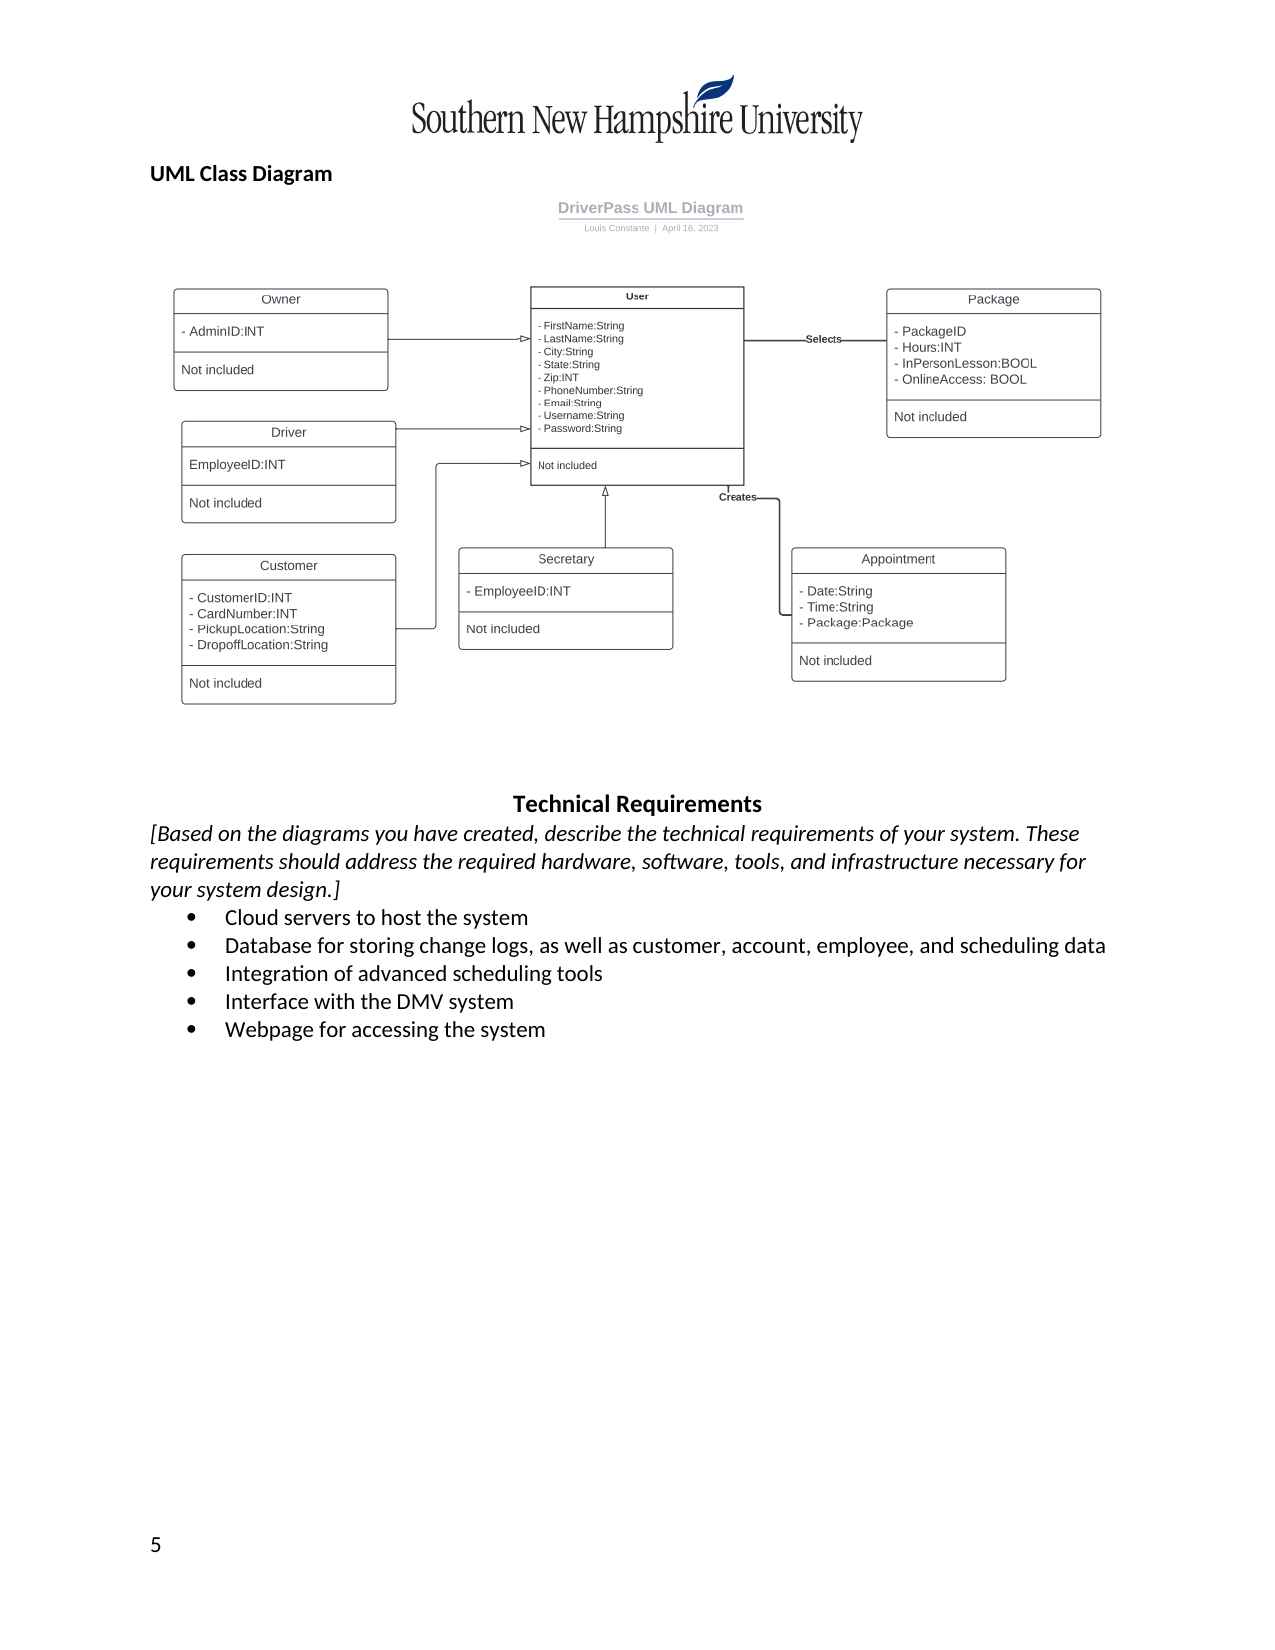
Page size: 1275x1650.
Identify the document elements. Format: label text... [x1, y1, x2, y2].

list Database for storing change logs, as well as customer, account, employee, and scheduling data [187, 931, 1125, 959]
list Cloud servers to host the system [187, 903, 1125, 931]
picture [412, 75, 863, 143]
subtitle Technical Requirements [150, 789, 1125, 819]
list Webpage for accessing the system [187, 1015, 1125, 1043]
text [Based on the diagrams you have created, describe the technical requirements of your system. These requirements should address the required hardware, software, tools, and infrastructure necessary for your system design.] [150, 819, 1125, 903]
subtitle UML Class Diagram [150, 159, 1125, 186]
list Integration of advanced scheduling tools [187, 959, 1125, 987]
list Interface with the DMV system [187, 987, 1125, 1015]
picture [150, 186, 1125, 736]
